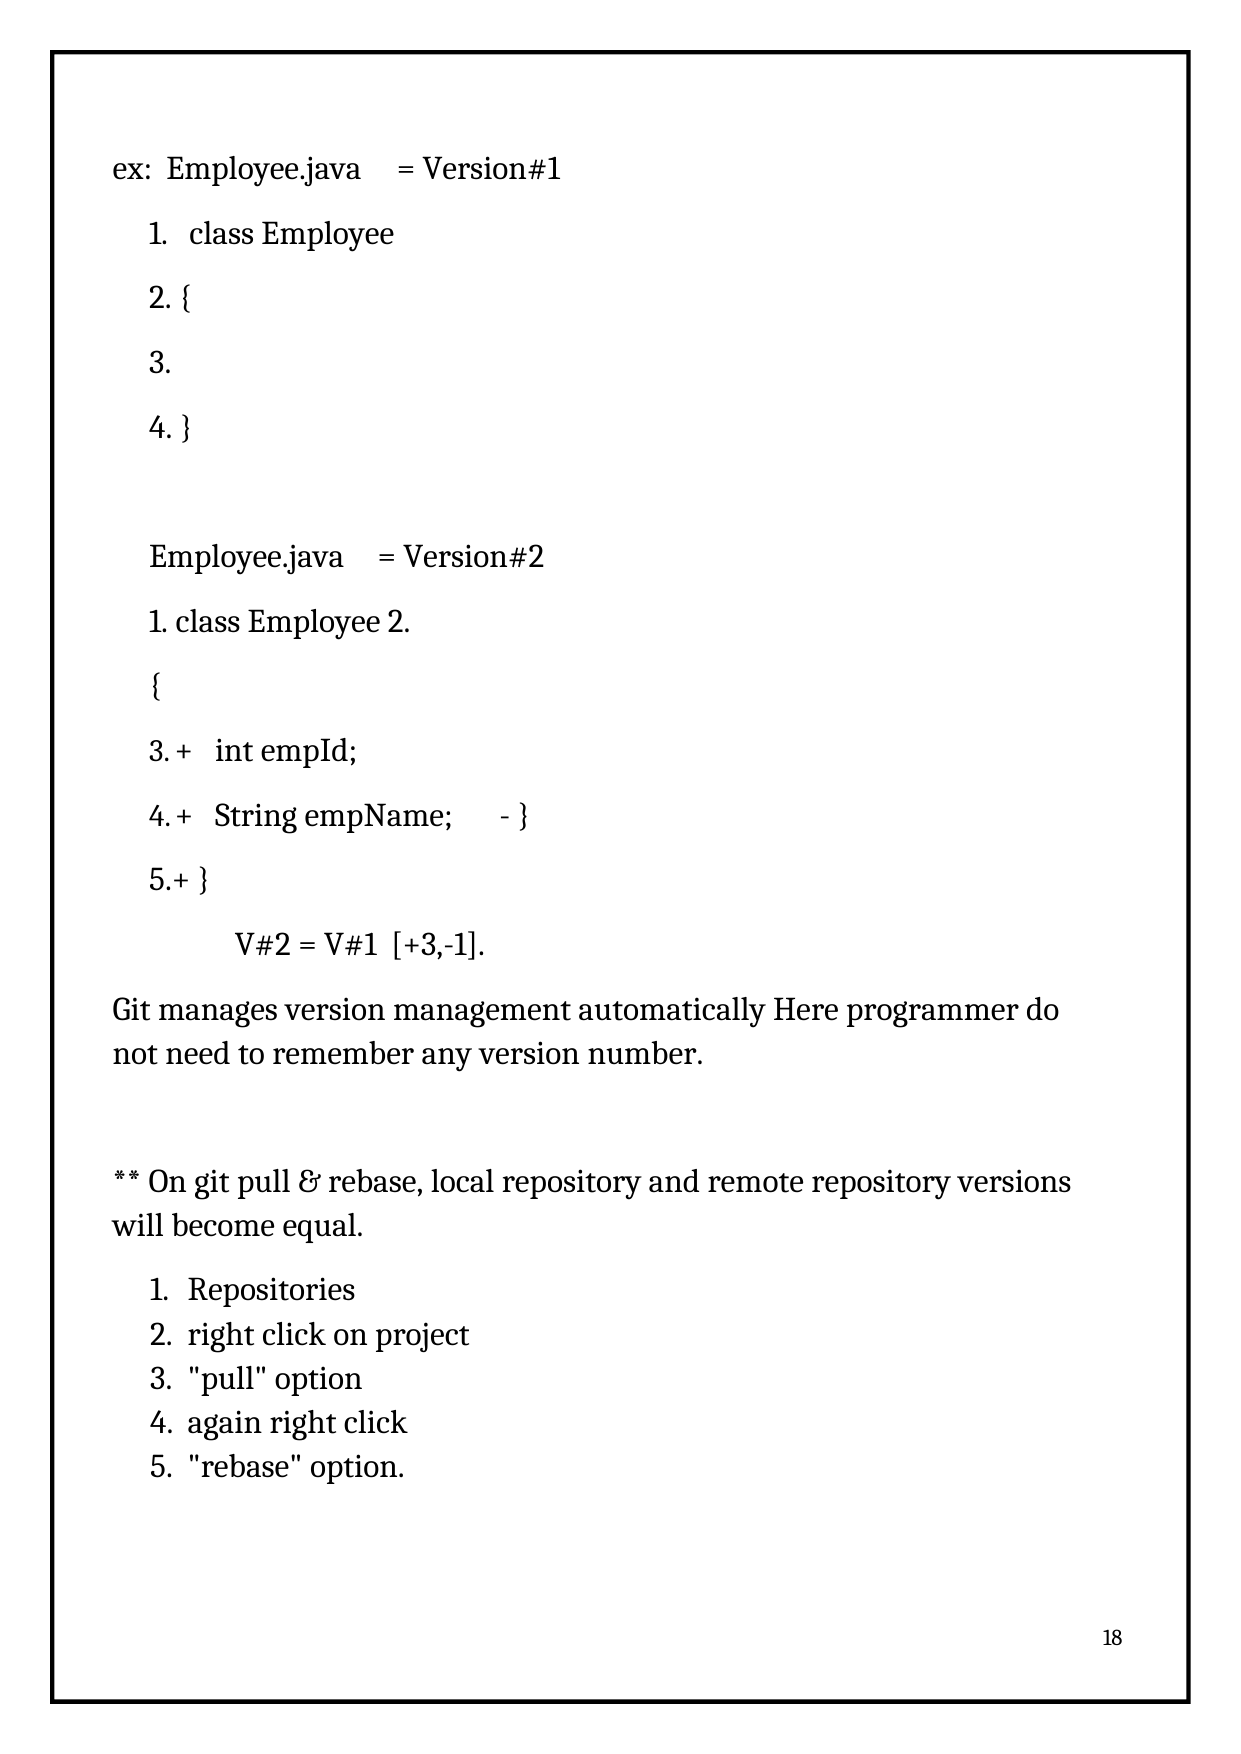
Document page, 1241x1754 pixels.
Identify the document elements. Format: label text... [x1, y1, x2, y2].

text Employee.java = Version#2 [149, 537, 1142, 576]
text 3. [149, 343, 1142, 381]
list Repositories [150, 1271, 1142, 1309]
text Git manages version management automatically Here programmer do not need to remember any version number. [112, 990, 1106, 1072]
text ** On git pull & rebase, local repository and remote repository versions will become equal. [112, 1162, 1124, 1245]
text 1. class Employee 2. { [149, 602, 422, 705]
text 4. } [149, 408, 1142, 446]
list "pull" option [150, 1359, 1142, 1398]
list + String empName; - } 5.+ } [149, 796, 530, 899]
text V#2 = V#1 [+3,-1]. [234, 925, 1142, 964]
list class Employee 2. { [149, 214, 407, 317]
text ex: Employee.java = Version#1 [112, 149, 1142, 187]
list + int empId; [149, 731, 1142, 770]
list right click on project [150, 1315, 1142, 1353]
list again right click [150, 1403, 1142, 1442]
list "rebase" option. [150, 1448, 1142, 1486]
